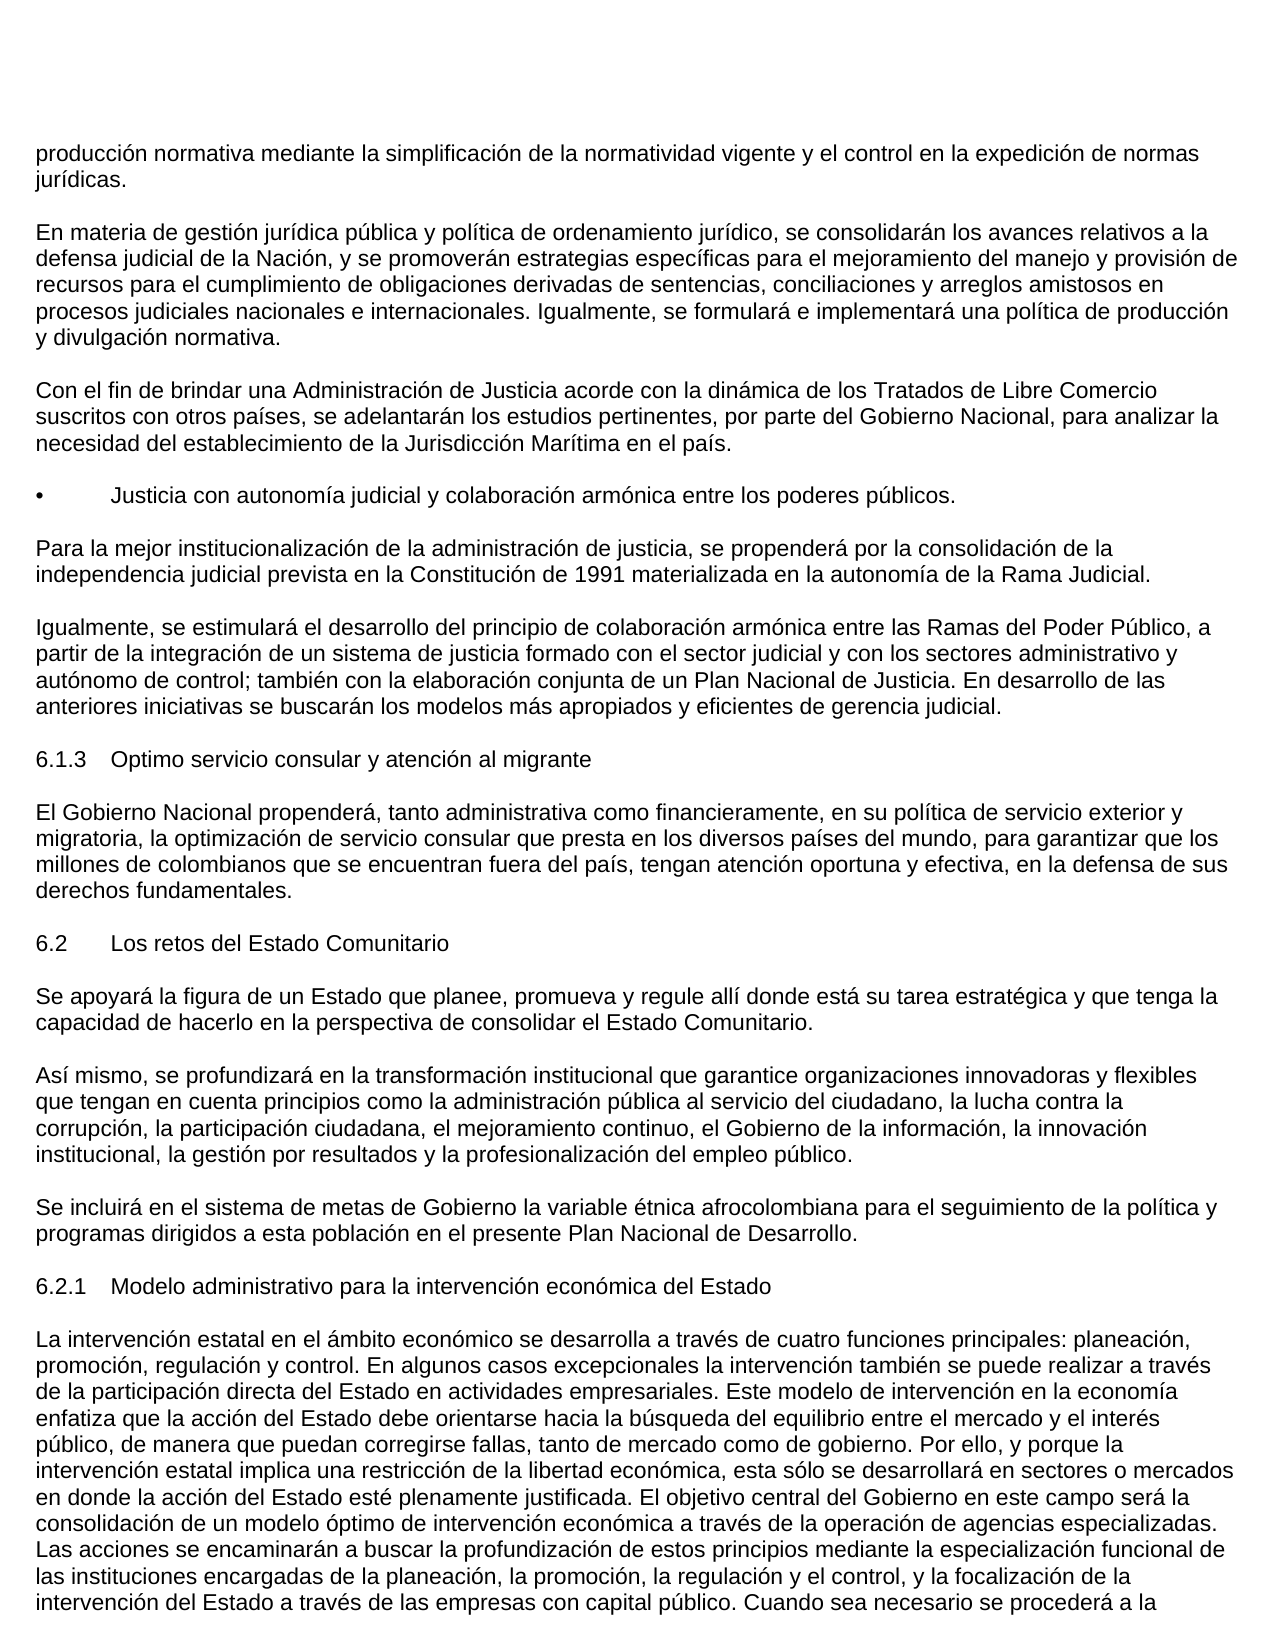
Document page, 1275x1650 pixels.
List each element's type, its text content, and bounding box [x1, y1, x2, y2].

text Se apoyará la figura de un Estado que planee, promueva y regule allí donde está su tarea estratégica y que tenga la capacidad de hacerlo en la perspectiva de consolidar el Estado Comunitario. [35, 983, 1239, 1036]
text • Justicia con autonomía judicial y colaboración armónica entre los poderes públicos. [35, 482, 1239, 508]
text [35, 139, 1239, 192]
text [35, 1326, 1239, 1615]
text En materia de gestión jurídica pública y política de ordenamiento jurídico, se consolidarán los avances relativos a la defensa judicial de la Nación, y se promoverán estrategias específicas para el mejoramiento del manejo y provisión de recursos para el cumplimiento de obligaciones derivadas de sentencias, conciliaciones y arreglos amistosos en procesos judiciales nacionales e internacionales. Igualmente, se formulará e implementará una política de producción y divulgación normativa. [35, 219, 1239, 350]
text 6.2 Los retos del Estado Comunitario [35, 930, 1239, 957]
text Se incluirá en el sistema de metas de Gobierno la variable étnica afrocolombiana para el seguimiento de la política y programas dirigidos a esta población en el presente Plan Nacional de Desarrollo. [35, 1194, 1239, 1246]
text Así mismo, se profundizará en la transformación institucional que garantice organizaciones innovadoras y flexibles que tengan en cuenta principios como la administración pública al servicio del ciudadano, la lucha contra la corrupción, la participación ciudadana, el mejoramiento continuo, el Gobierno de la información, la innovación institucional, la gestión por resultados y la profesionalización del empleo público. [35, 1062, 1239, 1167]
text Igualmente, se estimulará el desarrollo del principio de colaboración armónica entre las Ramas del Poder Público, a partir de la integración de un sistema de justicia formado con el sector judicial y con los sectores administrativo y autónomo de control; también con la elaboración conjunta de un Plan Nacional de Justicia. En desarrollo de las anteriores iniciativas se buscarán los modelos más apropiados y eficientes de gerencia judicial. [35, 614, 1239, 719]
text El Gobierno Nacional propenderá, tanto administrativa como financieramente, en su política de servicio exterior y migratoria, la optimización de servicio consular que presta en los diversos países del mundo, para garantizar que los millones de colombianos que se encuentran fuera del país, tengan atención oportuna y efectiva, en la defensa de sus derechos fundamentales. [35, 798, 1239, 904]
text 6.1.3 Optimo servicio consular y atención al migrante [35, 746, 1239, 772]
text 6.2.1 Modelo administrativo para la intervención económica del Estado [35, 1273, 1239, 1299]
text Para la mejor institucionalización de la administración de justicia, se propenderá por la consolidación de la independencia judicial prevista en la Constitución de 1991 materializada en la autonomía de la Rama Judicial. [35, 535, 1239, 588]
text Con el fin de brindar una Administración de Justicia acorde con la dinámica de los Tratados de Libre Comercio suscritos con otros países, se adelantarán los estudios pertinentes, por parte del Gobierno Nacional, para analizar la necesidad del establecimiento de la Jurisdicción Marítima en el país. [35, 377, 1239, 456]
